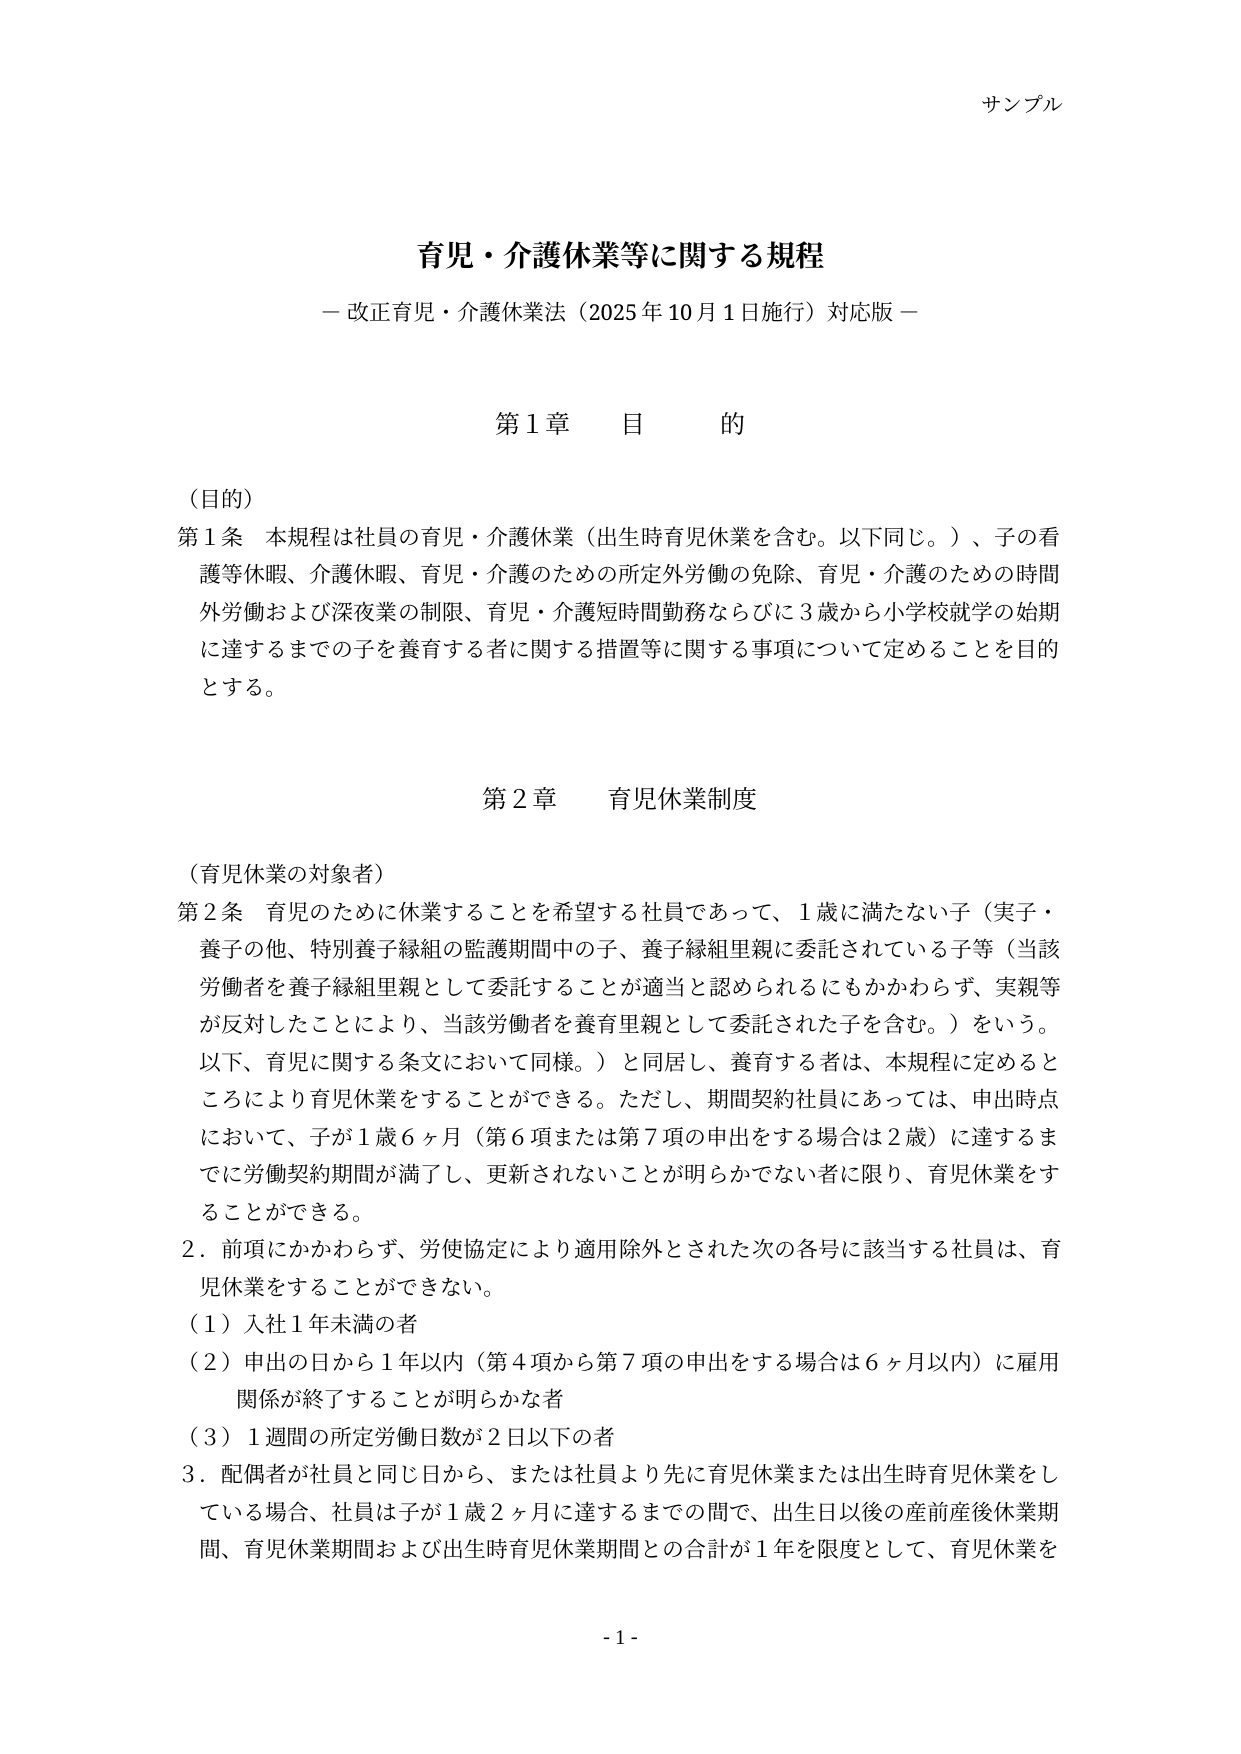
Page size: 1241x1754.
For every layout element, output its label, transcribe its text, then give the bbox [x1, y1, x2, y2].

text （２）申出の日から１年以内（第４項から第７項の申出をする場合は６ヶ月以内）に雇用関係が終了することが明らかな者 [177, 1342, 1063, 1417]
text 第２章 育児休業制度 [177, 779, 1063, 817]
text 第２条 育児のために休業することを希望する社員であって、１歳に満たない子（実子・養子の他、特別養子縁組の監護期間中の子、養子縁組里親に委託されている子等（当該労働者を養子縁組里親として委託することが適当と認められるにもかかわらず、実親等が反対したことにより、当該労働者を養育里親として委託された子を含む。）をいう。以下、育児に関する条文において同様。）と同居し、養育する者は、本規程に定めるところにより育児休業をすることができる。ただし、期間契約社員にあっては、申出時点において、子が１歳６ヶ月（第６項または第７項の申出をする場合は２歳）に達するまでに労働契約期間が満了し、更新されないことが明らかでない者に限り、育児休業をすることができる。 [177, 892, 1063, 1229]
text （育児休業の対象者） [177, 854, 1063, 892]
text 第１章 目 的 [177, 404, 1063, 442]
text 育児・介護休業等に関する規程 [177, 217, 1063, 292]
text （３）１週間の所定労働日数が２日以下の者 [177, 1417, 1063, 1454]
text － 改正育児・介護休業法（2025年10月1日施行）対応版 － [177, 292, 1063, 329]
text 第１条 本規程は社員の育児・介護休業（出生時育児休業を含む。以下同じ。）、子の看護等休暇、介護休暇、育児・介護のための所定外労働の免除、育児・介護のための時間外労働および深夜業の制限、育児・介護短時間勤務ならびに３歳から小学校就学の始期に達するまでの子を養育する者に関する措置等に関する事項について定めることを目的とする。 [177, 517, 1063, 704]
text （１）入社１年未満の者 [177, 1304, 1063, 1342]
text （目的） [177, 479, 1063, 517]
text ２．前項にかかわらず、労使協定により適用除外とされた次の各号に該当する社員は、育児休業をすることができない。 [177, 1229, 1063, 1304]
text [177, 1454, 1063, 1567]
